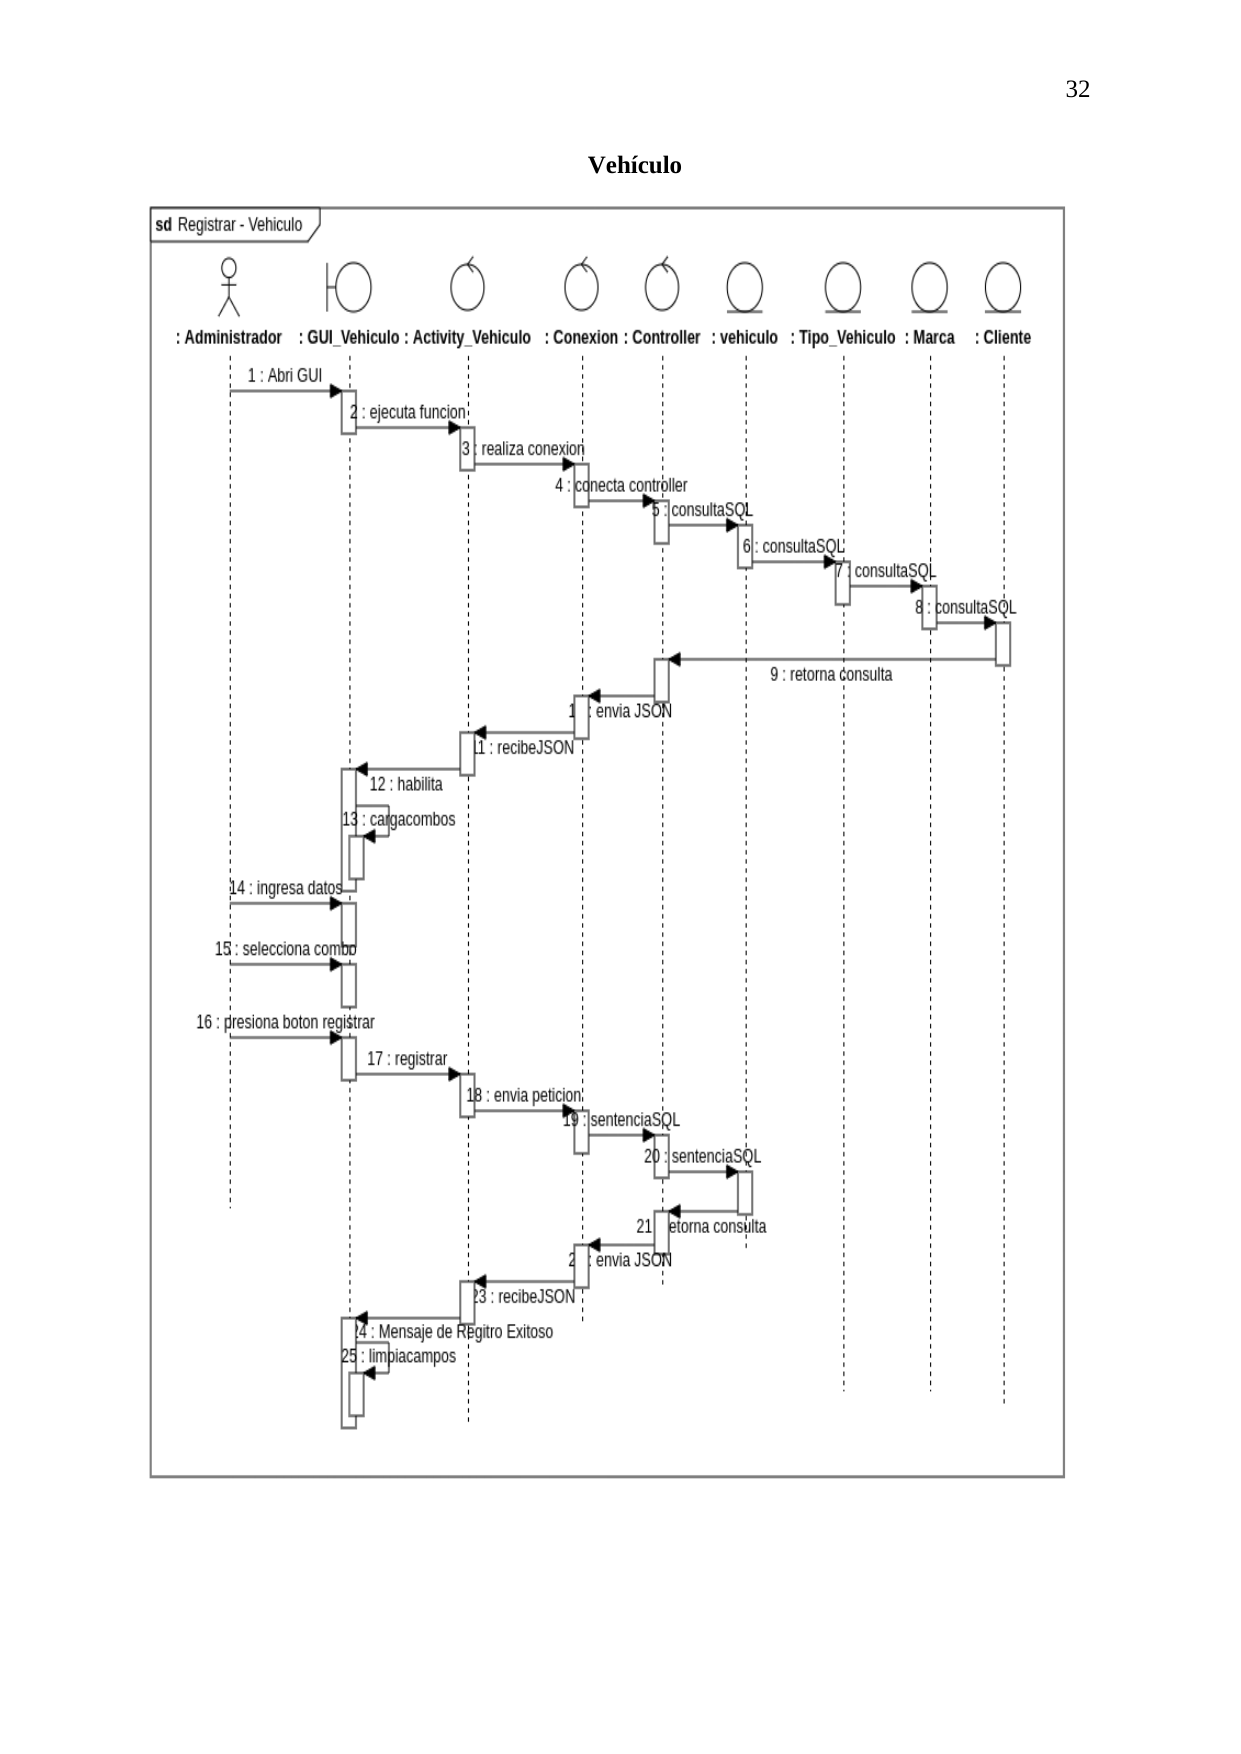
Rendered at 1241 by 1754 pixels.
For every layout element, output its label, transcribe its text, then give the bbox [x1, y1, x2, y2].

picture [131, 193, 1109, 1538]
subtitle Vehículo [150, 150, 1090, 179]
